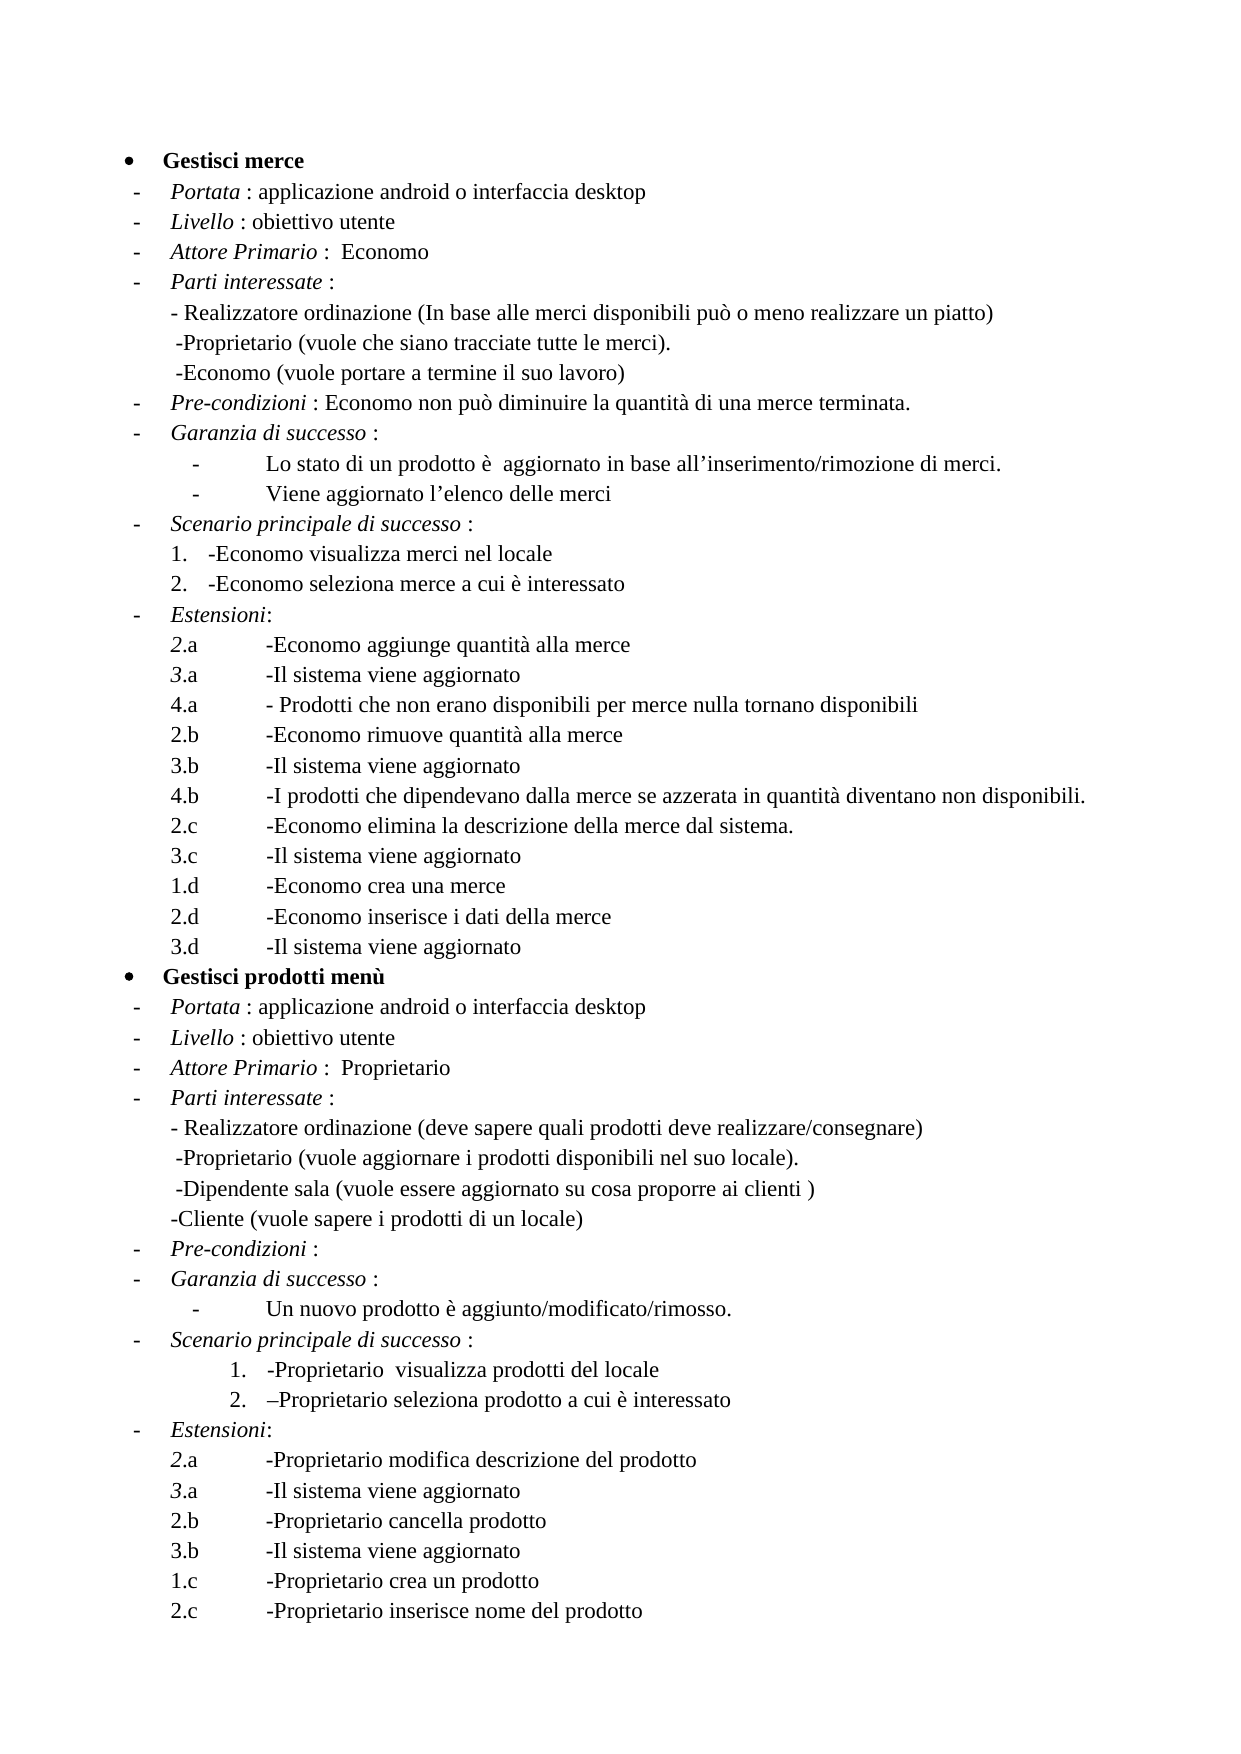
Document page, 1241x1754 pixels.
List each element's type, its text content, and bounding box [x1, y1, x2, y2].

list -Economo visualizza merci nel locale [170, 540, 1122, 567]
list Pre-condizioni : [133, 1235, 1122, 1261]
list -Proprietario visualizza prodotti del locale [229, 1356, 1122, 1382]
list Parti interessate : [133, 268, 1122, 295]
list Attore Primario : Proprietario [133, 1054, 1122, 1080]
list –Proprietario seleziona prodotto a cui è interessato [229, 1386, 1122, 1412]
text -Dipendente sala (vuole essere aggiornato su cosa proporre ai clienti ) [118, 1175, 1122, 1201]
list Attore Primario : Economo [133, 238, 1122, 264]
list Garanzia di successo : [133, 1265, 1122, 1292]
text 4.b -I prodotti che dipendevano dalla merce se azzerata in quantità diventano non disponibili. [170, 782, 1122, 808]
list Scenario principale di successo : [133, 510, 1122, 536]
list Pre-condizioni : Economo non può diminuire la quantità di una merce terminata. [133, 389, 1122, 416]
text 2.b -Proprietario cancella prodotto [118, 1507, 1122, 1533]
list Scenario principale di successo : [133, 1326, 1122, 1352]
text 2.b -Economo rimuove quantità alla merce [118, 722, 1122, 748]
text 2.c -Proprietario inserisce nome del prodotto [170, 1598, 1122, 1624]
list - Realizzatore ordinazione (In base alle merci disponibili può o meno realizzare un piatto) [170, 299, 1122, 325]
list Garanzia di successo : [133, 419, 1122, 446]
text 4.a - Prodotti che non erano disponibili per merce nulla tornano disponibili [118, 691, 1122, 718]
list Gestisci prodotti menù [125, 963, 1122, 989]
text 3.b -Il sistema viene aggiornato [118, 752, 1122, 778]
text 1.c -Proprietario crea un prodotto [170, 1567, 1122, 1594]
text 3.c -Il sistema viene aggiornato [170, 842, 1122, 869]
list Gestisci merce [125, 148, 1122, 174]
list 2.a -Proprietario modifica descrizione del prodotto [170, 1447, 1122, 1473]
list Parti interessate : [133, 1084, 1122, 1110]
text -Cliente (vuole sapere i prodotti di un locale) [118, 1205, 1122, 1231]
list Portata : applicazione android o interfaccia desktop [133, 178, 1122, 204]
list -Economo seleziona merce a cui è interessato [170, 571, 1122, 597]
list Estensioni: [133, 601, 1122, 627]
list 2.a -Economo aggiunge quantità alla merce [170, 631, 1122, 657]
list Livello : obiettivo utente [133, 1024, 1122, 1050]
text - Lo stato di un prodotto è aggiornato in base all’inserimento/rimozione di merci. [192, 450, 1122, 476]
list Portata : applicazione android o interfaccia desktop [133, 993, 1122, 1020]
text 2.c -Economo elimina la descrizione della merce dal sistema. [170, 812, 1122, 838]
text 3.b -Il sistema viene aggiornato [118, 1537, 1122, 1563]
text - Viene aggiornato l’elenco delle merci [133, 480, 1122, 506]
list Estensioni: [133, 1416, 1122, 1443]
list Livello : obiettivo utente [133, 208, 1122, 234]
text 2.d -Economo inserisce i dati della merce [170, 903, 1122, 929]
text 1.d -Economo crea una merce [170, 873, 1122, 899]
text -Proprietario (vuole aggiornare i prodotti disponibili nel suo locale). [118, 1144, 1122, 1171]
text 3.a -Il sistema viene aggiornato [118, 661, 1122, 687]
text -Proprietario (vuole che siano tracciate tutte le merci). [118, 329, 1122, 355]
text 3.d -Il sistema viene aggiornato [170, 933, 1122, 959]
text - Un nuovo prodotto è aggiunto/modificato/rimosso. [192, 1296, 1122, 1322]
text -Economo (vuole portare a termine il suo lavoro) [118, 359, 1122, 385]
text 3.a -Il sistema viene aggiornato [118, 1477, 1122, 1503]
list - Realizzatore ordinazione (deve sapere quali prodotti deve realizzare/consegnare) [170, 1114, 1122, 1141]
